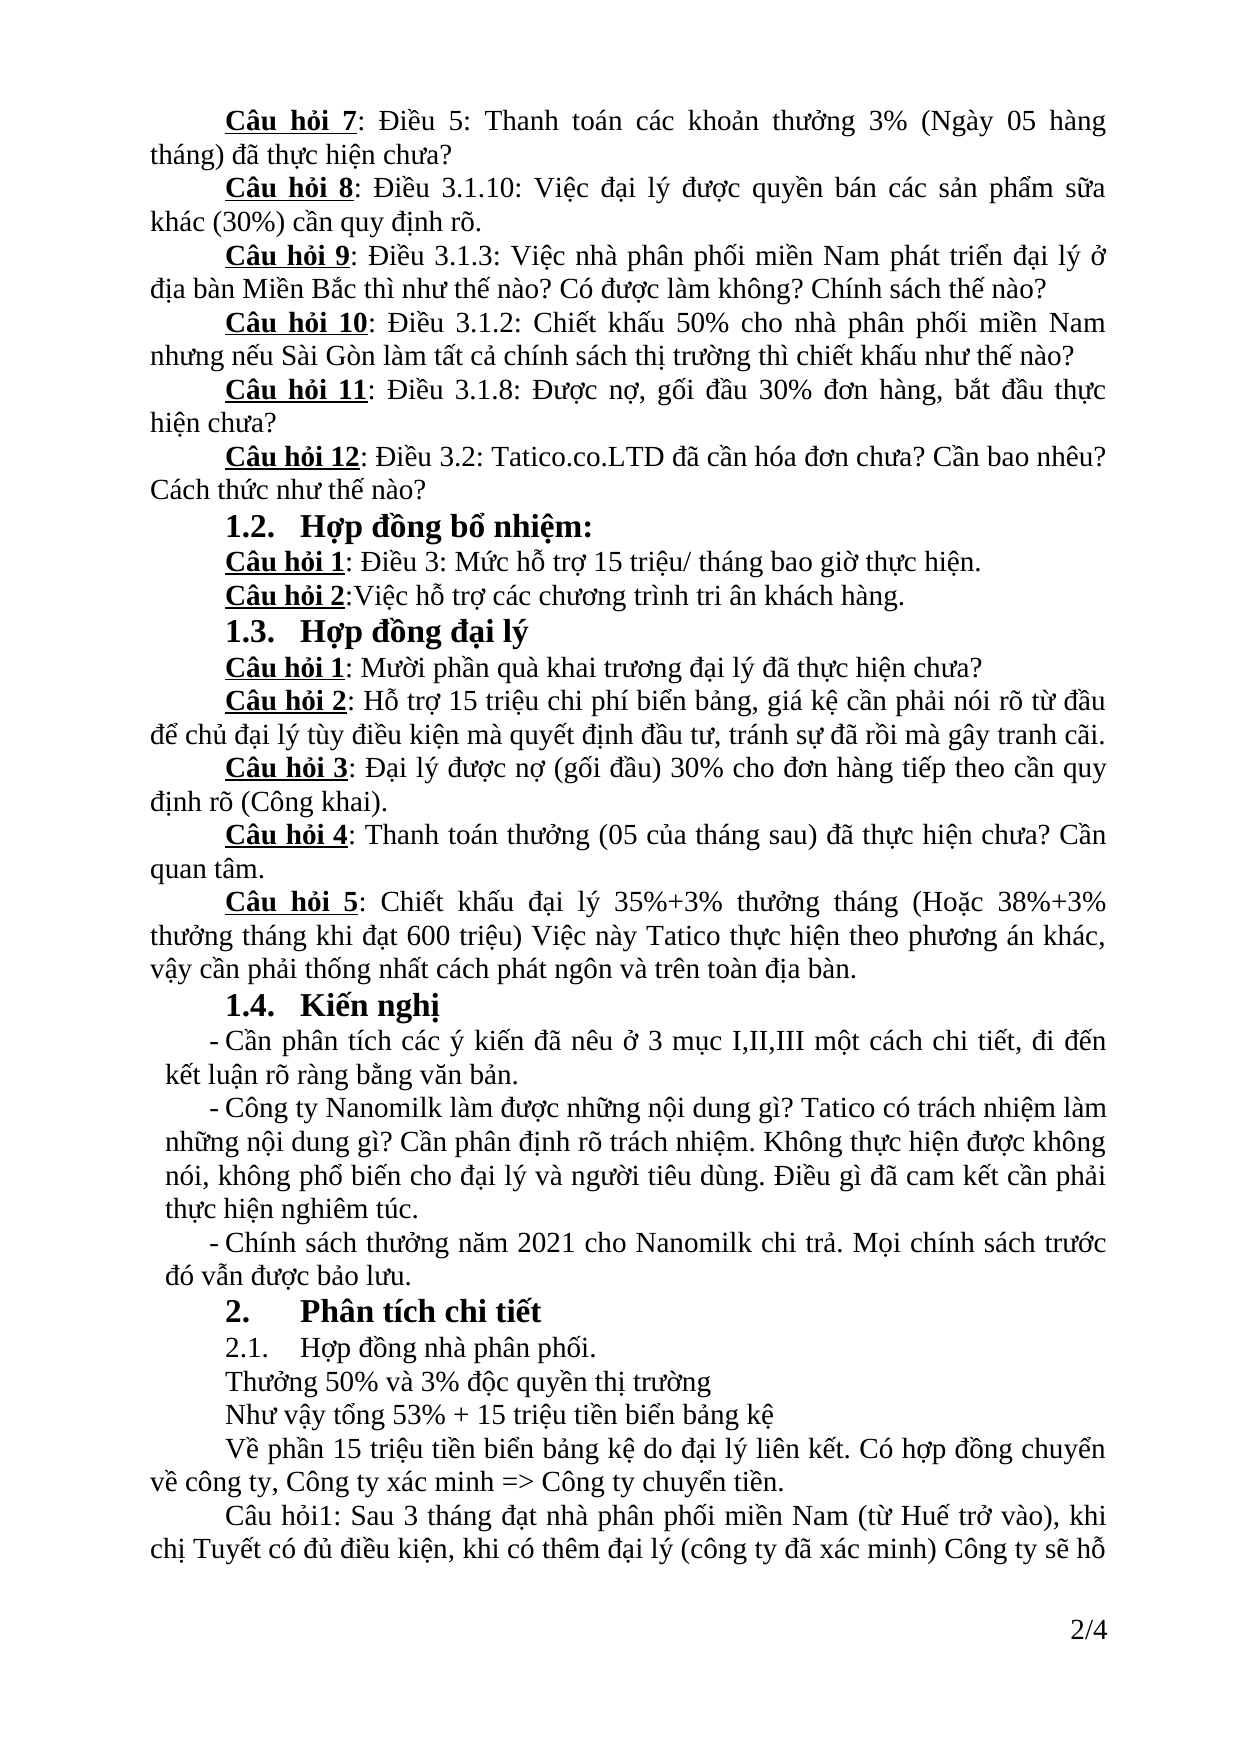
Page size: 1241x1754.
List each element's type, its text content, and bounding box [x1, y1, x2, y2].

list Cần phân tích các ý kiến đã nêu ở 3 mục I,II,III một cách chi tiết, đi đến kết luận rõ ràng bằng văn bản. [165, 1023, 1107, 1091]
list Câu hỏi 2: Hỗ trợ 15 triệu chi phí biển bảng, giá kệ cần phải nói rõ từ đầu để chủ đại lý tùy điều kiện mà quyết định đầu tư, tránh sự đã rồi mà gây tranh cãi. [150, 683, 1107, 750]
list Chính sách thưởng năm 2021 cho Nanomilk chi trả. Mọi chính sách trước đó vẫn được bảo lưu. [165, 1225, 1107, 1292]
list Câu hỏi 10: Điều 3.1.2: Chiết khấu 50% cho nhà phân phối miền Nam nhưng nếu Sài Gòn làm tất cả chính sách thị trường thì chiết khấu như thế nào? [150, 305, 1107, 372]
list Công ty Nanomilk làm được những nội dung gì? Tatico có trách nhiệm làm những nội dung gì? Cần phân định rõ trách nhiệm. Không thực hiện được không nói, không phổ biến cho đại lý và người tiêu dùng. Điều gì đã cam kết cần phải thực hiện nghiêm túc. [165, 1091, 1107, 1225]
list Câu hỏi 12: Điều 3.2: Tatico.co.LTD đã cần hóa đơn chưa? Cần bao nhêu? Cách thức như thế nào? [150, 439, 1107, 506]
list Câu hỏi 1: Điều 3: Mức hỗ trợ 15 triệu/ tháng bao giờ thực hiện. [150, 544, 1107, 578]
list Kiến nghị [150, 985, 1107, 1023]
list Hợp đồng nhà phân phối. [225, 1330, 1107, 1364]
list Thưởng 50% và 3% độc quyền thị trường [150, 1364, 1107, 1397]
list Câu hỏi 3: Đại lý được nợ (gối đầu) 30% cho đơn hàng tiếp theo cần quy định rõ (Công khai). [150, 750, 1107, 817]
list Về phần 15 triệu tiền biển bảng kệ do đại lý liên kết. Có hợp đồng chuyển về công ty, Công ty xác minh => Công ty chuyển tiền. [150, 1431, 1107, 1498]
list Phân tích chi tiết [150, 1292, 1107, 1330]
list Câu hỏi 4: Thanh toán thưởng (05 của tháng sau) đã thực hiện chưa? Cần quan tâm. [150, 817, 1107, 884]
list Câu hỏi 2:Việc hỗ trợ các chương trình tri ân khách hàng. [150, 578, 1107, 611]
list Hợp đồng bổ nhiệm: [150, 506, 1107, 544]
list Câu hỏi 11: Điều 3.1.8: Được nợ, gối đầu 30% đơn hàng, bắt đầu thực hiện chưa? [150, 372, 1107, 439]
list Như vậy tổng 53% + 15 triệu tiền biển bảng kệ [150, 1397, 1107, 1431]
list Câu hỏi 8: Điều 3.1.10: Việc đại lý được quyền bán các sản phẩm sữa khác (30%) cần quy định rõ. [150, 171, 1107, 238]
list Câu hỏi 5: Chiết khấu đại lý 35%+3% thưởng tháng (Hoặc 38%+3% thưởng tháng khi đạt 600 triệu) Việc này Tatico thực hiện theo phương án khác, vậy cần phải thống nhất cách phát ngôn và trên toàn địa bàn. [150, 884, 1107, 985]
list Câu hỏi 1: Mười phần quà khai trương đại lý đã thực hiện chưa? [150, 650, 1107, 683]
list Câu hỏi 7: Điều 5: Thanh toán các khoản thưởng 3% (Ngày 05 hàng tháng) đã thực hiện chưa? [150, 103, 1107, 171]
list Hợp đồng đại lý [150, 611, 1107, 650]
list Câu hỏi 9: Điều 3.1.3: Việc nhà phân phối miền Nam phát triển đại lý ở địa bàn Miền Bắc thì như thế nào? Có được làm không? Chính sách thế nào? [150, 238, 1107, 305]
